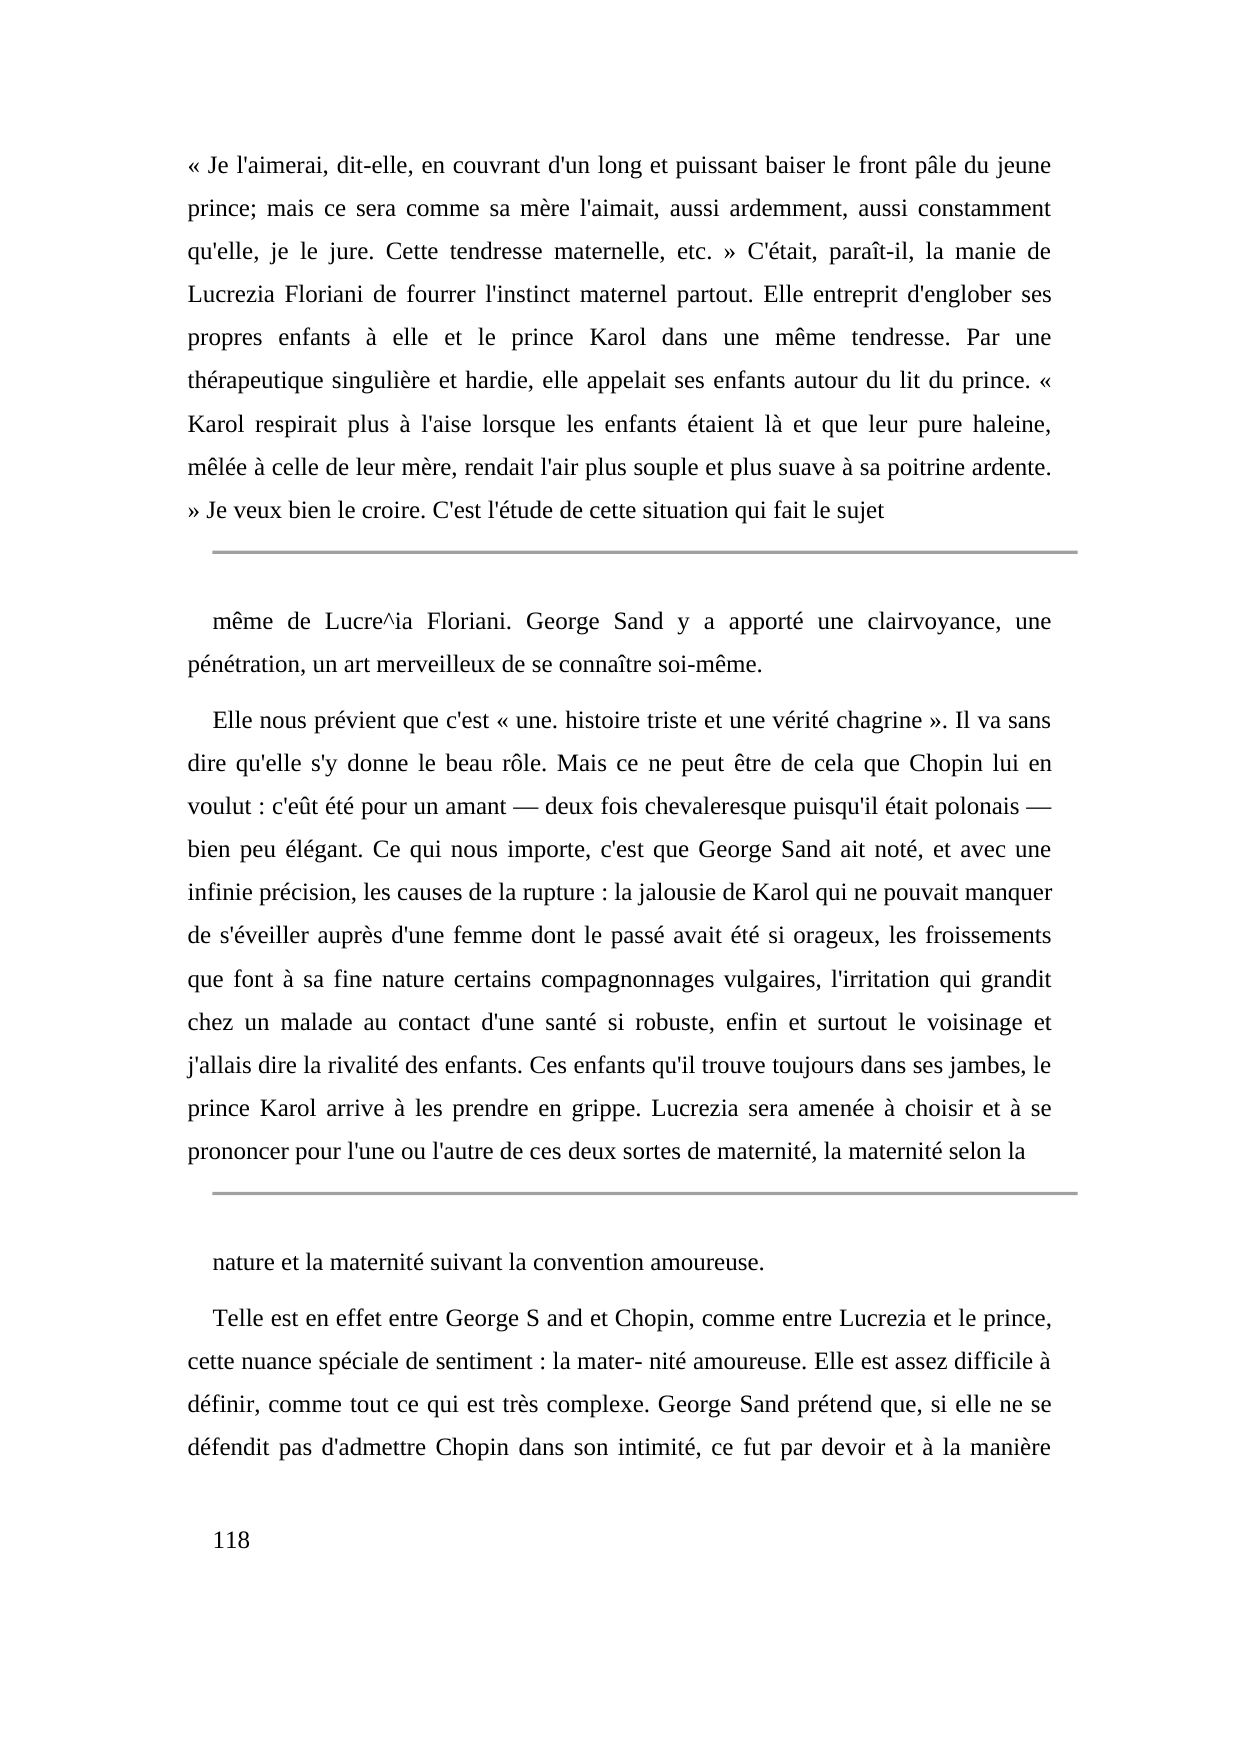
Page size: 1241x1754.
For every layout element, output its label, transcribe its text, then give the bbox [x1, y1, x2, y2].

text même de Lucre^ia Floriani. George Sand y a apporté une clairvoyance, une pénétration, un art merveilleux de se connaître soi-même. [187, 606, 1053, 678]
text Elle nous prévient que c'est « une. histoire triste et une vérité chagrine ». Il va sans dire qu'elle s'y donne le beau rôle. Mais ce ne peut être de cela que Chopin lui en voulut : c'eût été pour un amant — deux fois chevaleresque puisqu'il était polonais — bien peu élégant. Ce qui nous importe, c'est que George Sand ait noté, et avec une infinie précision, les causes de la rupture : la jalousie de Karol qui ne pouvait manquer de s'éveiller auprès d'une femme dont le passé avait été si orageux, les froissements que font à sa fine nature certains compagnonnages vulgaires, l'irritation qui grandit chez un malade au contact d'une santé si robuste, enfin et surtout le voisinage et j'allais dire la rivalité des enfants. Ces enfants qu'il trouve toujours dans ses jambes, le prince Karol arrive à les prendre en grippe. Lucrezia sera amenée à choisir et à se prononcer pour l'une ou l'autre de ces deux sortes de maternité, la maternité selon la [187, 705, 1053, 1165]
text nature et la maternité suivant la convention amoureuse. [187, 1247, 1053, 1276]
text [187, 1303, 1053, 1461]
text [187, 150, 1053, 524]
